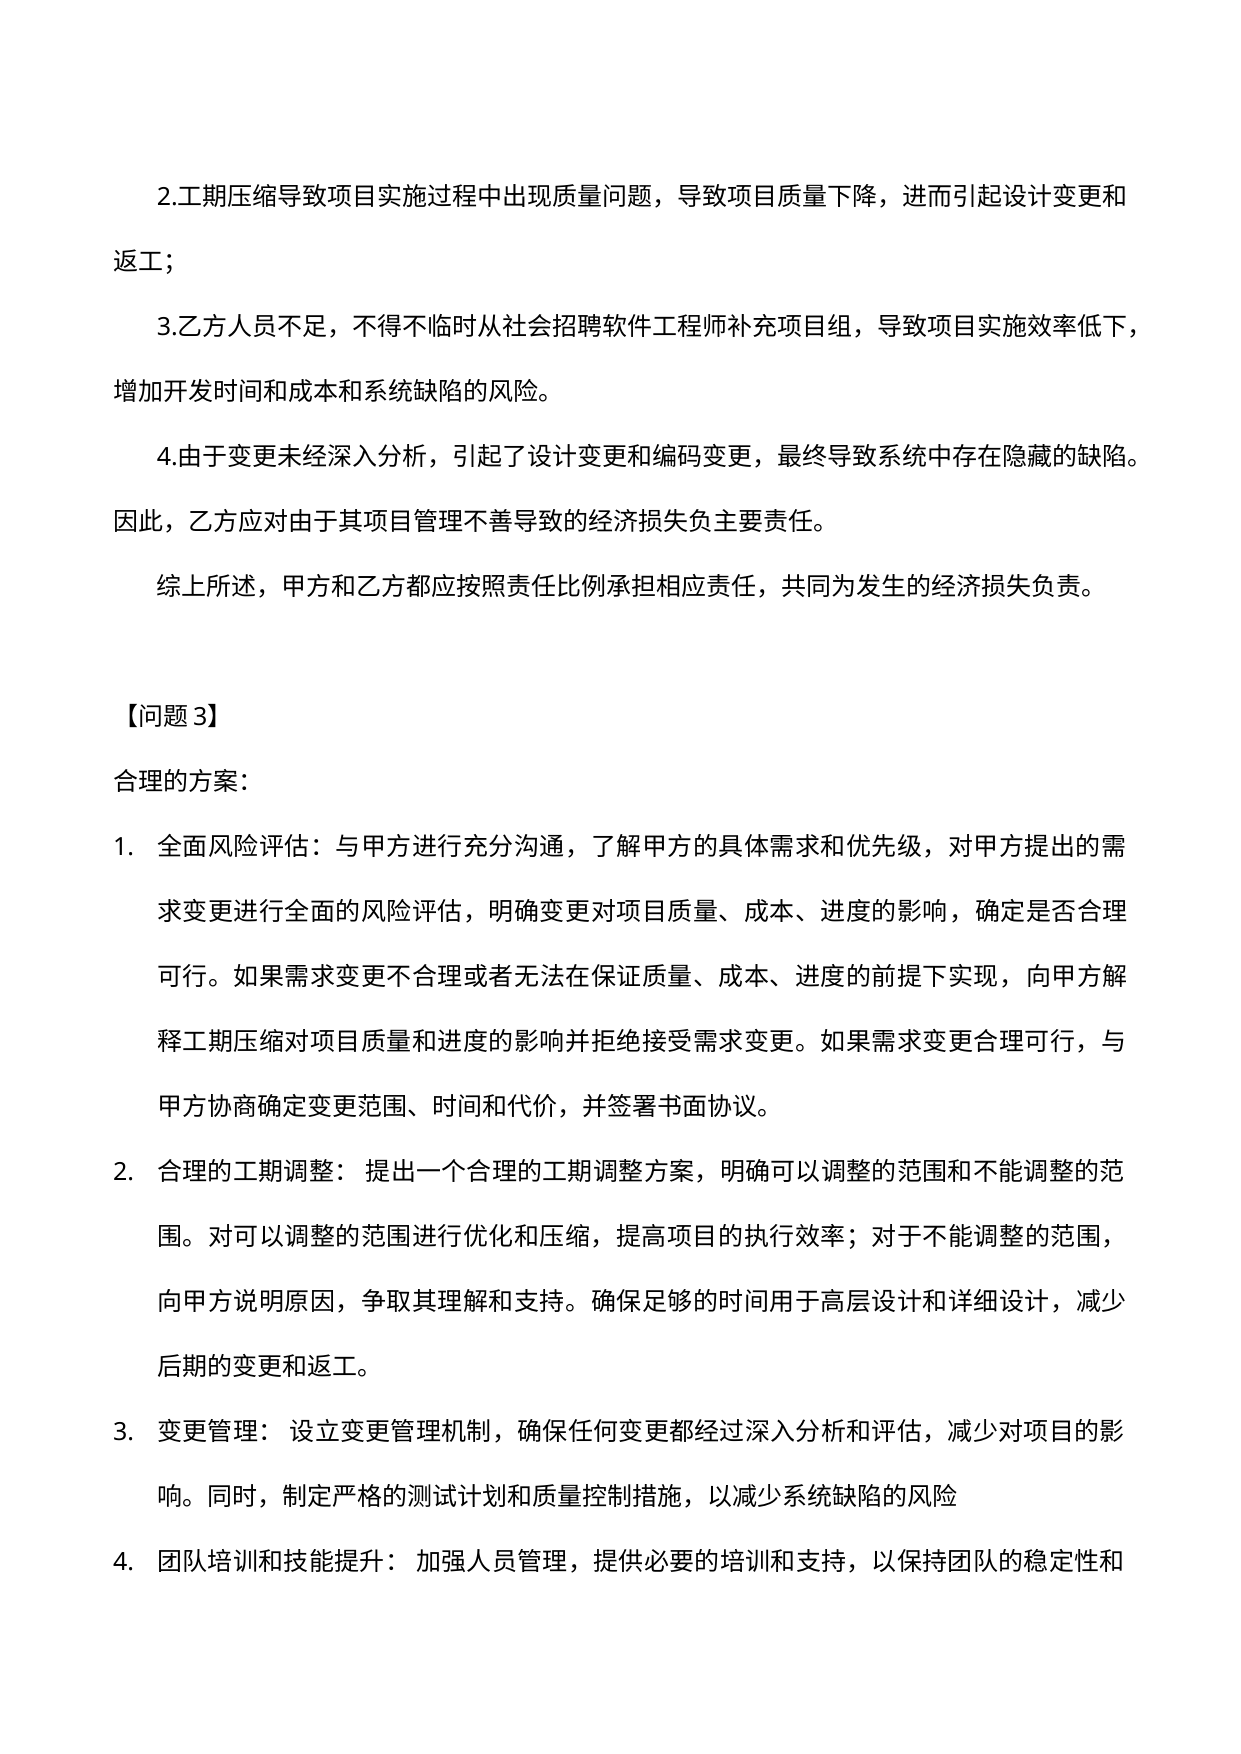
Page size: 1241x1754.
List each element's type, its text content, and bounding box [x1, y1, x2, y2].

text 4.由于变更未经深入分析，引起了设计变更和编码变更，最终导致系统中存在隐藏的缺陷。 [113, 422, 1128, 487]
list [113, 1527, 1128, 1592]
text 综上所述，甲方和乙方都应按照责任比例承担相应责任，共同为发生的经济损失负责。 [113, 552, 1128, 617]
text 3.乙方人员不足，不得不临时从社会招聘软件工程师补充项目组，导致项目实施效率低下，增加开发时间和成本和系统缺陷的风险。 [113, 292, 1128, 422]
list 全面风险评估：与甲方进行充分沟通，了解甲方的具体需求和优先级，对甲方提出的需求变更进行全面的风险评估，明确变更对项目质量、成本、进度的影响，确定是否合理可行。如果需求变更不合理或者无法在保证质量、成本、进度的前提下实现，向甲方解释工期压缩对项目质量和进度的影响并拒绝接受需求变更。如果需求变更合理可行，与甲方协商确定变更范围、时间和代价，并签署书面协议。 [113, 812, 1128, 1137]
text 2.工期压缩导致项目实施过程中出现质量问题，导致项目质量下降，进而引起设计变更和返工； [113, 162, 1128, 292]
text 【问题3】 [113, 682, 1128, 747]
list 变更管理： 设立变更管理机制，确保任何变更都经过深入分析和评估，减少对项目的影响。同时，制定严格的测试计划和质量控制措施，以减少系统缺陷的风险 [113, 1397, 1128, 1527]
list 合理的工期调整： 提出一个合理的工期调整方案，明确可以调整的范围和不能调整的范围。对可以调整的范围进行优化和压缩，提高项目的执行效率；对于不能调整的范围，向甲方说明原因，争取其理解和支持。确保足够的时间用于高层设计和详细设计，减少后期的变更和返工。 [113, 1137, 1128, 1397]
text 合理的方案： [113, 747, 1128, 812]
text 因此，乙方应对由于其项目管理不善导致的经济损失负主要责任。 [113, 487, 1128, 552]
